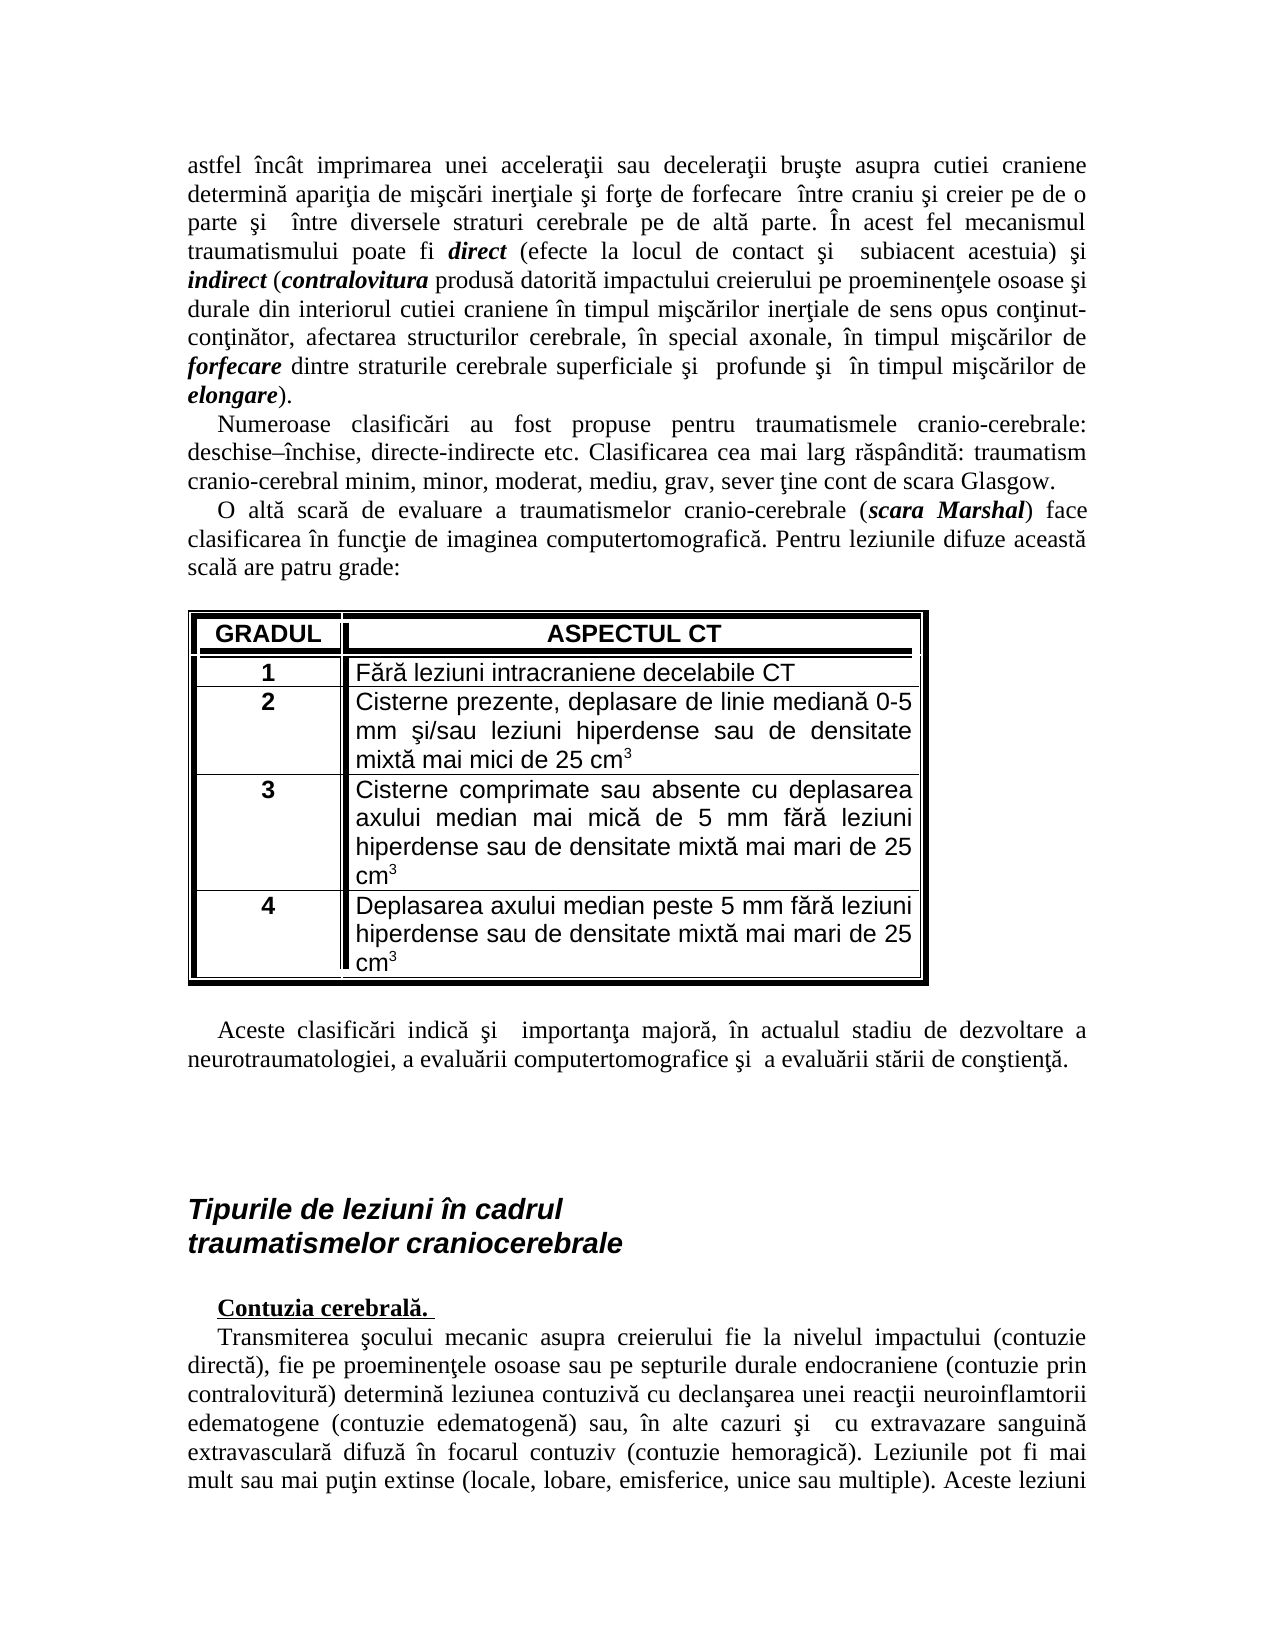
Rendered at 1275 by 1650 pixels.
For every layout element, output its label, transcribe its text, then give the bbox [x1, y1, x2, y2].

text O altă scară de evaluare a traumatismelor cranio-cerebrale (scara Marshal) face clasificarea în funcţie de imaginea computertomografică. Pentru leziunile difuze această scală are patru grade: [187, 495, 1087, 581]
table_header ASPECTUL CT [344, 619, 920, 648]
table_cell 2 [197, 687, 340, 773]
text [187, 150, 1087, 409]
table_cell Cisterne prezente, deplasare de linie mediană 0-5 mm şi/sau leziuni hiperdense sau de densitate mixtă mai mici de 25 cm3 [349, 686, 920, 773]
subtitle Tipurile de leziuni în cadrul [187, 1192, 1087, 1226]
table_cell 4 [197, 891, 344, 977]
subtitle traumatismelor craniocerebrale [187, 1226, 1087, 1259]
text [187, 1322, 1087, 1494]
text Aceste clasificări indică şi importanţa majoră, în actualul stadiu de dezvoltare a neurotraumatologiei, a evaluării computertomografice şi a evaluării stării de conştienţă. [187, 1015, 1087, 1072]
text Numeroase clasificări au fost propuse pentru traumatismele cranio-cerebrale: deschise–închise, directe-indirecte etc. Clasificarea cea mai larg răspândită: traumatism cranio-cerebral minim, minor, moderat, mediu, grav, sever ţine cont de scara Glasgow. [187, 409, 1087, 495]
table_cell 3 [197, 775, 340, 889]
table_cell Deplasarea axului median peste 5 mm fără leziuni hiperdense sau de densitate mixtă mai mari de 25 cm3 [344, 890, 920, 977]
subtitle Contuzia cerebrală. [187, 1293, 1087, 1322]
table_cell Fără leziuni intracraniene decelabile CT [344, 648, 923, 686]
table_cell 1 [192, 648, 344, 686]
table_cell Cisterne comprimate sau absente cu deplasarea axului median mai mică de 5 mm fără leziuni hiperdense sau de densitate mixtă mai mari de 25 cm3 [349, 774, 920, 889]
table_header GRADUL [192, 612, 344, 648]
